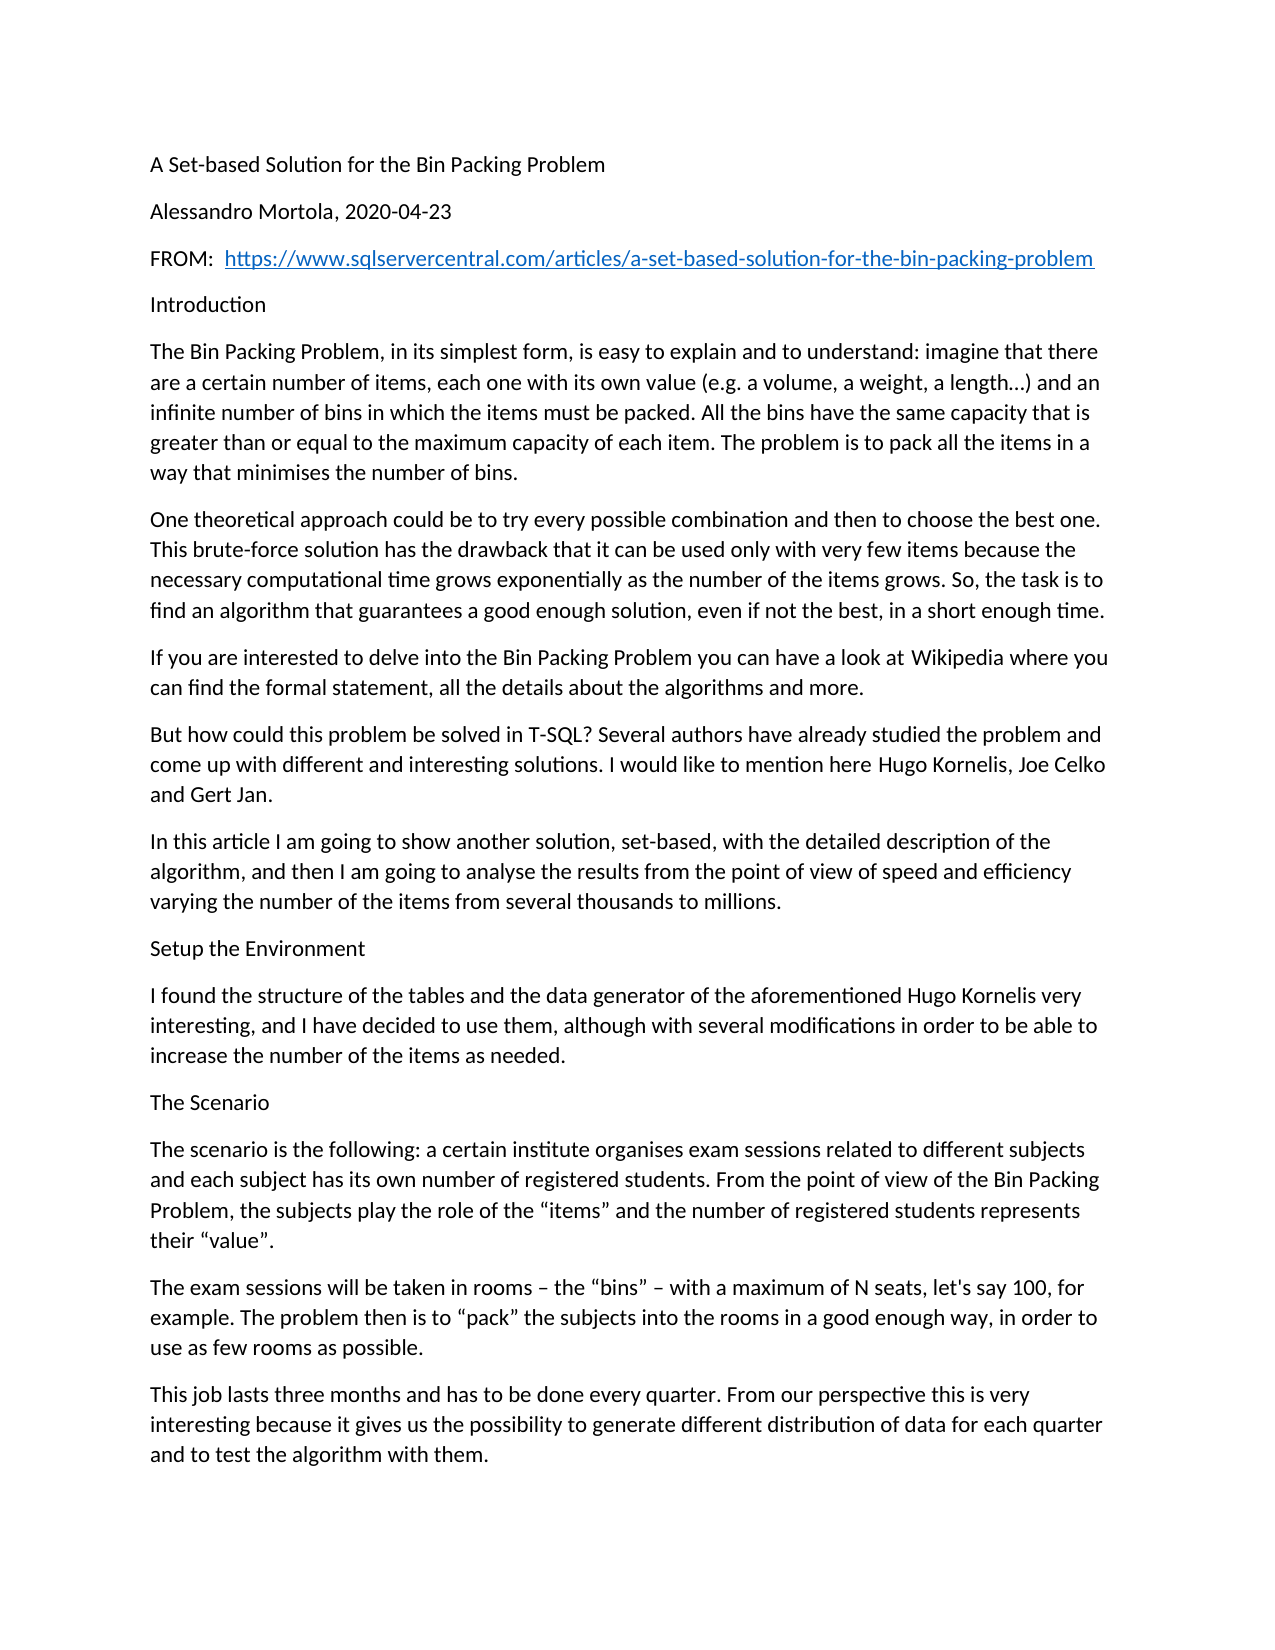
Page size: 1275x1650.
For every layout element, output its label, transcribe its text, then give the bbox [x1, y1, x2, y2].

text FROM: https://www.sqlservercentral.com/articles/a-set-based-solution-for-the-bin-packing-problem [150, 244, 1125, 272]
text A Set-based Solution for the Bin Packing Problem [150, 150, 1125, 178]
text One theoretical approach could be to try every possible combination and then to choose the best one. This brute-force solution has the drawback that it can be used only with very few items because the necessary computational time grows exponentially as the number of the items grows. So, the task is to find an algorithm that guarantees a good enough solution, even if not the best, in a short enough time. [150, 505, 1125, 624]
text I found the structure of the tables and the data generator of the aforementioned Hugo Kornelis very interesting, and I have decided to use them, although with several modifications in order to be able to increase the number of the items as needed. [150, 981, 1125, 1070]
text But how could this problem be solved in T-SQL? Several authors have already studied the problem and come up with different and interesting solutions. I would like to mention here Hugo Kornelis, Joe Celko and Gert Jan. [150, 720, 1125, 808]
text Alessandro Mortola, 2020-04-23 [150, 197, 1125, 225]
text In this article I am going to show another solution, set-based, with the detailed description of the algorithm, and then I am going to analyse the results from the point of view of speed and efficiency varying the number of the items from several thousands to millions. [150, 827, 1125, 916]
text This job lasts three months and has to be done every quarter. From our perspective this is very interesting because it gives us the possibility to generate different distribution of data for each quarter and to test the algorithm with them. [150, 1380, 1125, 1469]
text The Bin Packing Problem, in its simplest form, is easy to explain and to understand: imagine that there are a certain number of items, each one with its own value (e.g. a volume, a weight, a length…) and an infinite number of bins in which the items must be packed. All the bins have the same capacity that is greater than or equal to the maximum capacity of each item. The problem is to pack all the items in a way that minimises the number of bins. [150, 337, 1125, 486]
text Introduction [150, 291, 1125, 319]
text Setup the Environment [150, 934, 1125, 962]
text The scenario is the following: a certain institute organises exam sessions related to different subjects and each subject has its own number of registered students. From the point of view of the Bin Packing Problem, the subjects play the role of the “items” and the number of registered students represents their “value”. [150, 1135, 1125, 1254]
text The Scenario [150, 1088, 1125, 1117]
text The exam sessions will be taken in rooms – the “bins” – with a maximum of N seats, let's say 100, for example. The problem then is to “pack” the subjects into the rooms in a good enough way, in order to use as few rooms as possible. [150, 1273, 1125, 1361]
text If you are interested to delve into the Bin Packing Problem you can have a look at Wikipedia where you can find the formal statement, all the details about the algorithms and more. [150, 643, 1125, 701]
